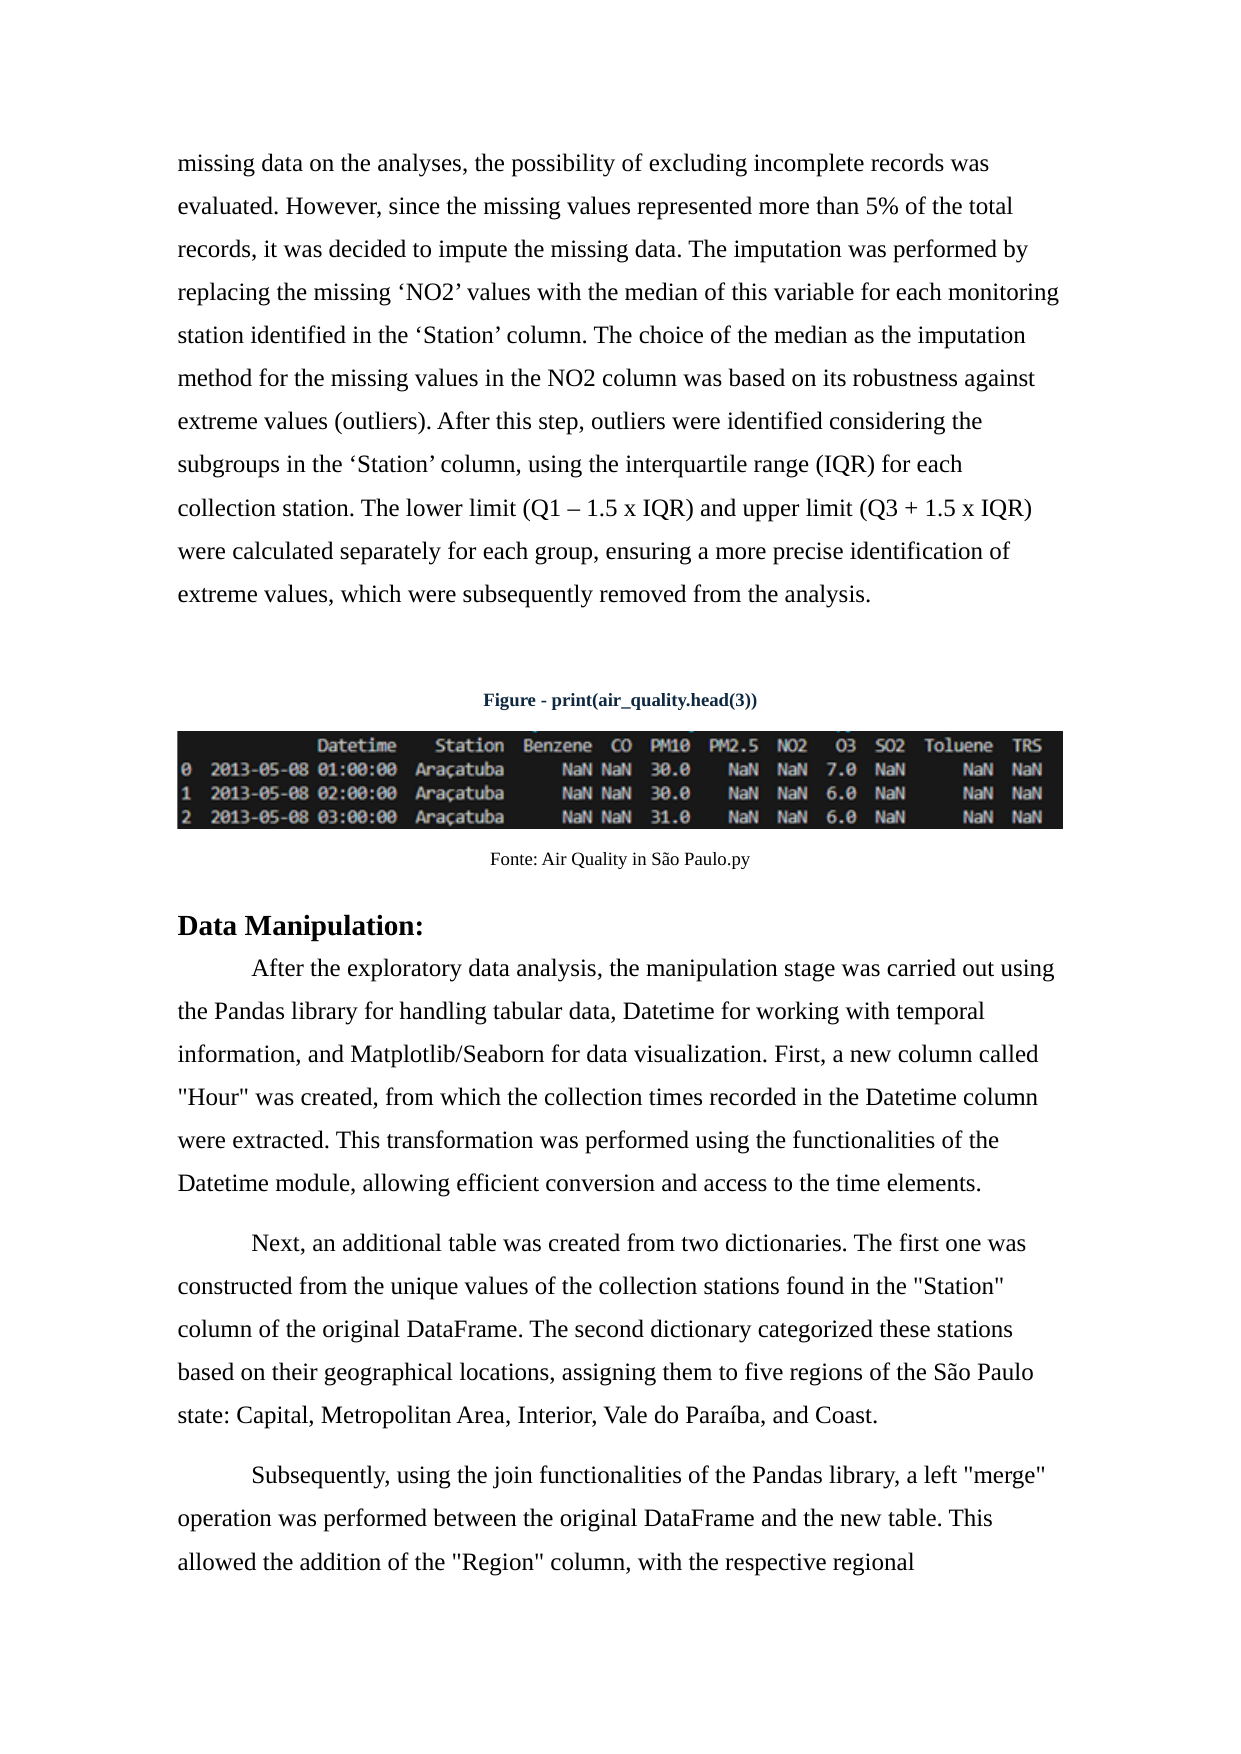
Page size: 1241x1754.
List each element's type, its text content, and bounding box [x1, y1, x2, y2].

text Next, an additional table was created from two dictionaries. The first one was constructed from the unique values of the collection stations found in the "Station" column of the original DataFrame. The second dictionary categorized these stations based on their geographical locations, assigning them to five regions of the São Paulo state: Capital, Metropolitan Area, Interior, Vale do Paraíba, and Coast. [177, 1228, 1063, 1429]
text Figure - print(air_quality.head(3)) [177, 689, 1063, 711]
text Fonte: Air Quality in São Paulo.py [177, 847, 1063, 869]
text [177, 1460, 1063, 1575]
subtitle Data Manipulation: [177, 908, 1063, 942]
picture [177, 731, 1063, 829]
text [177, 148, 1063, 608]
text After the exploratory data analysis, the manipulation stage was carried out using the Pandas library for handling tabular data, Datetime for working with temporal information, and Matplotlib/Seaborn for data visualization. First, a new column called "Hour" was created, from which the collection times recorded in the Datetime column were extracted. This transformation was performed using the functionalities of the Datetime module, allowing efficient conversion and access to the time elements. [177, 953, 1063, 1197]
